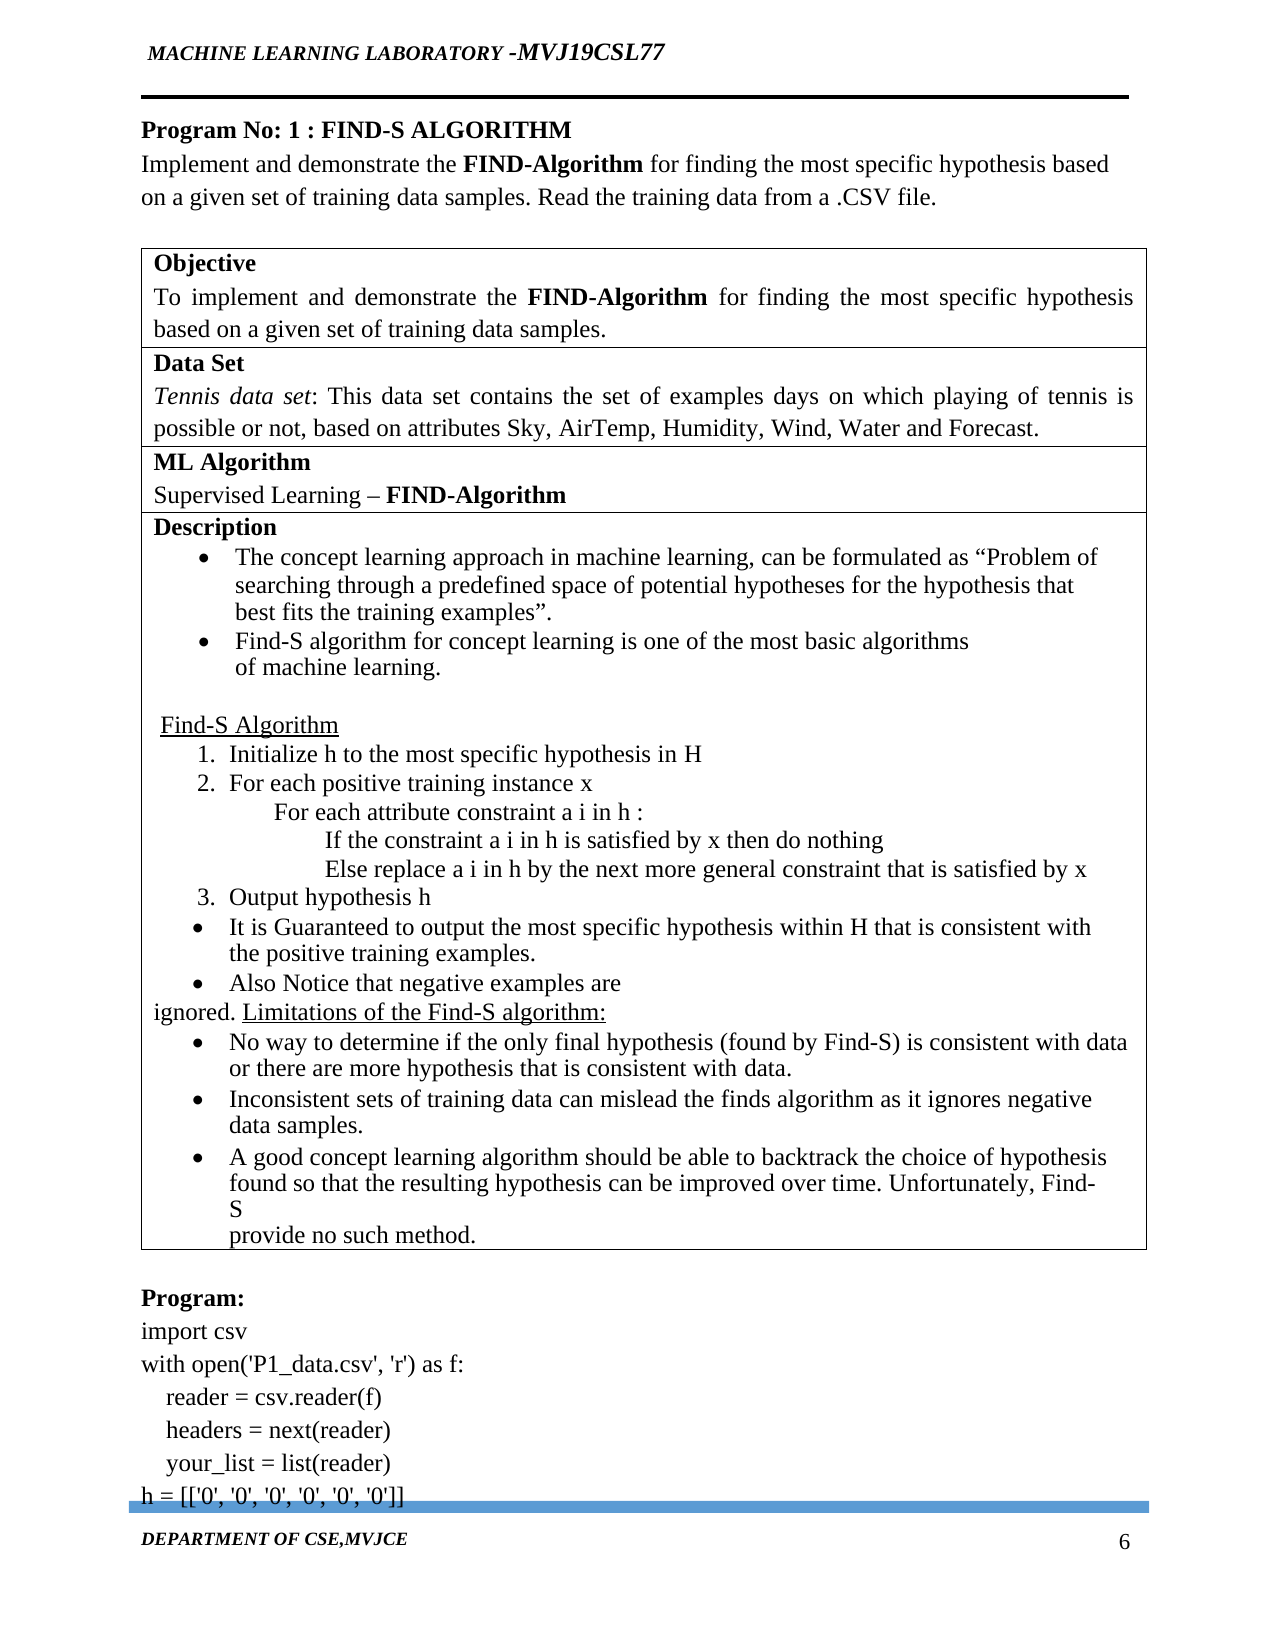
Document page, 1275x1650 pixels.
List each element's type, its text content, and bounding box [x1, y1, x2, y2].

table_cell Data Set Tennis data set: This data set contains the set of examples days on which playing of tennis is possible or not, based on attributes Sky, AirTemp, Humidity, Wind, Water and Forecast. [142, 348, 1146, 446]
text headers = next(reader) your_list = list(reader) [166, 1415, 393, 1477]
subtitle Program: [141, 1283, 1214, 1312]
text h = [['0', '0', '0', '0', '0', '0']] [141, 1481, 1214, 1510]
table_header Objective To implement and demonstrate the FIND-Algorithm for finding the most specific hypothesis based on a given set of training data samples. [142, 249, 1146, 347]
table_cell Description The concept learning approach in machine learning, can be formulated as “Problem of searching through a predefined space of potential hypotheses for the hypothesis that best fits the training examples”. Find-S algorithm for concept learning is one of the most basic algorithms of machine learning. Find-S Algorithm Initialize h to the most specific hypothesis in H For each positive training instance x For each attribute constraint a i in h : If the constraint a i in h is satisfied by x then do nothing Else replace a i in h by the next more general constraint that is satisfied by x Output hypothesis h It is Guaranteed to output the most specific hypothesis within H that is consistent with the positive training examples. Also Notice that negative examples are ignored. Limitations of the Find-S algorithm: No way to determine if the only final hypothesis (found by Find-S) is consistent with data or there are more hypothesis that is consistent with data. Inconsistent sets of training data can mislead the finds algorithm as it ignores negative data samples. A good concept learning algorithm should be able to backtrack the choice of hypothesis found so that the resulting hypothesis can be improved over time. Unfortunately, Find-S provide no such method. [142, 513, 1146, 1249]
text Implement and demonstrate the FIND-Algorithm for finding the most specific hypothesis based on a given set of training data samples. Read the training data from a .CSV file. [141, 149, 1111, 210]
table_cell ML Algorithm Supervised Learning – FIND-Algorithm [142, 447, 1146, 512]
text import csv [141, 1316, 1214, 1344]
subtitle Program No: 1 : FIND-S ALGORITHM [141, 116, 1214, 144]
text with open('P1_data.csv', 'r') as f: reader = csv.reader(f) [141, 1349, 464, 1411]
